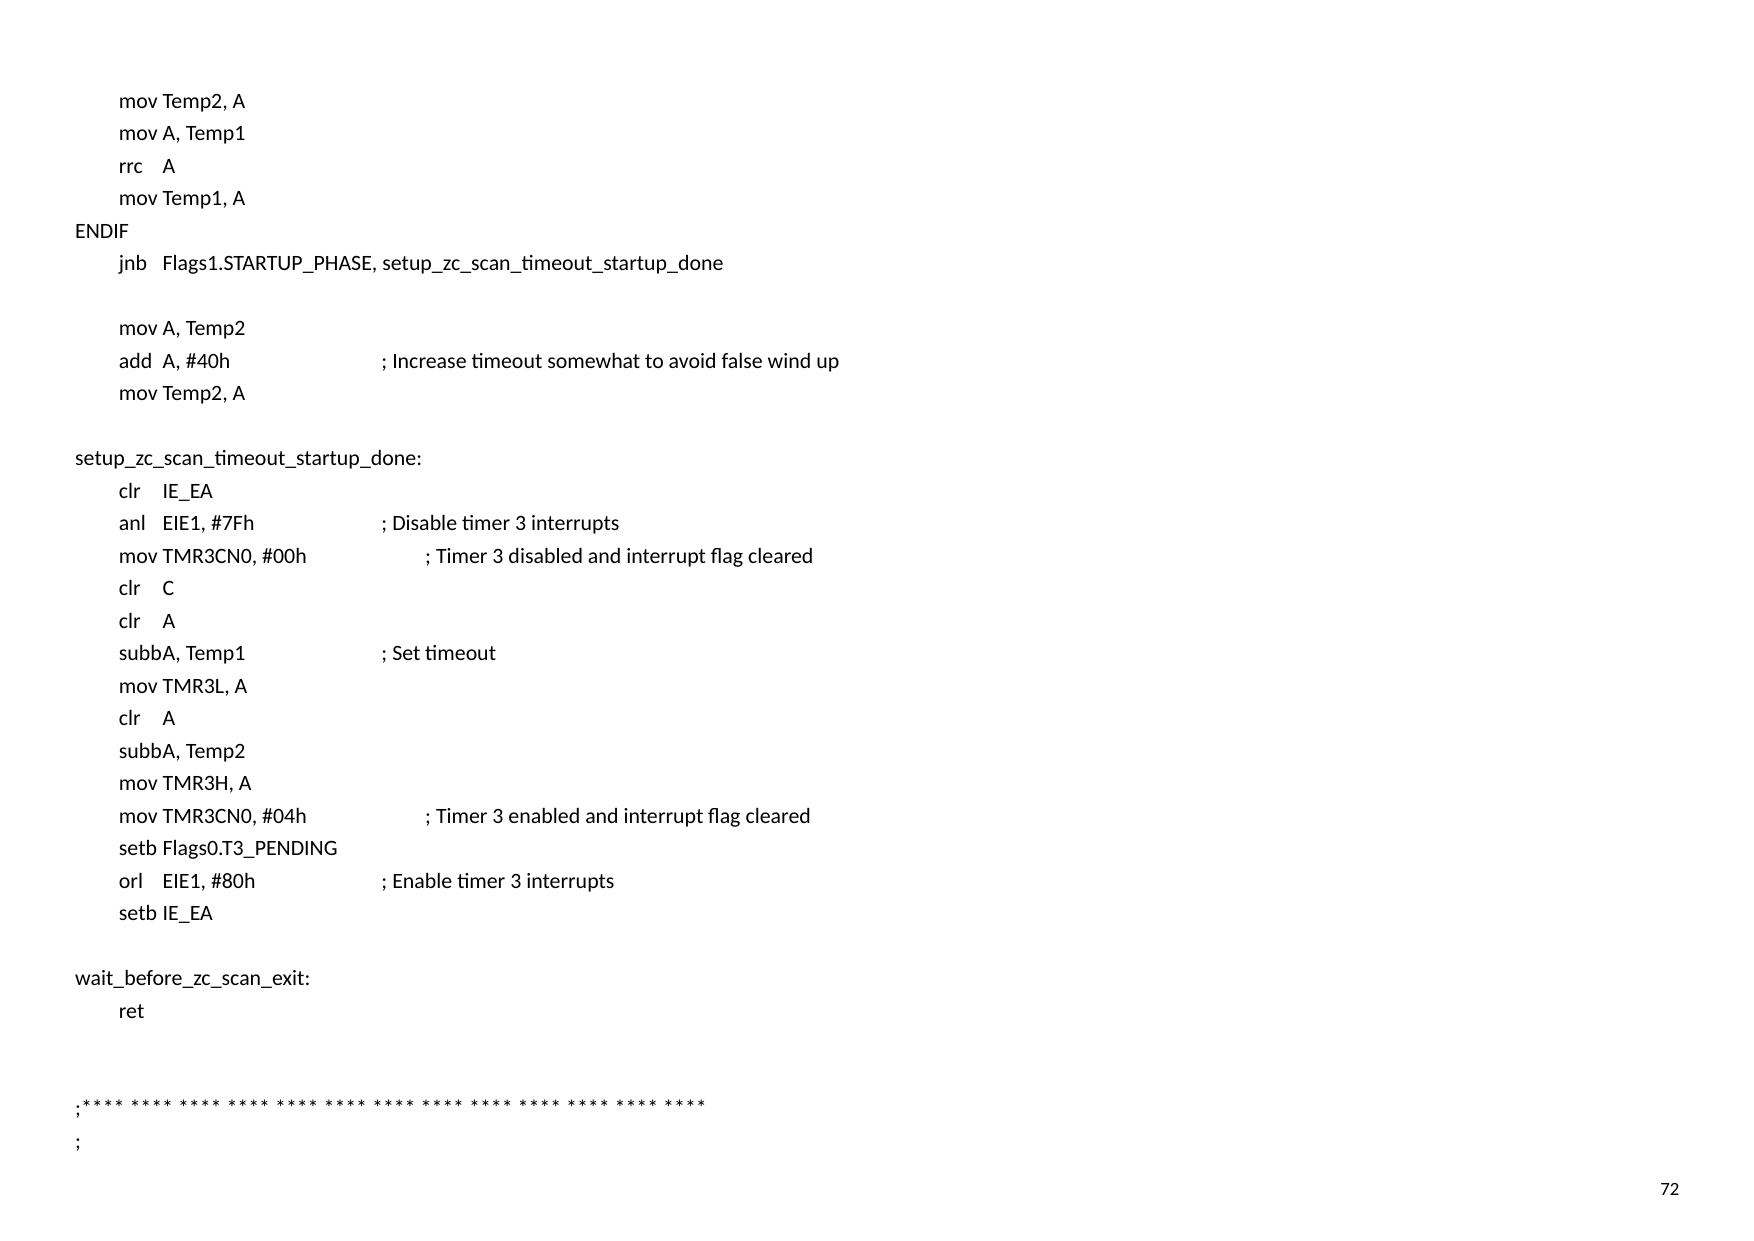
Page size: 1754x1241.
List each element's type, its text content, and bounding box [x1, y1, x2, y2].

text ; [75, 1124, 1679, 1156]
text jnb Flags1.STARTUP_PHASE, setup_zc_scan_timeout_startup_done [75, 246, 1679, 279]
text mov TMR3H, A [75, 766, 1679, 799]
text mov Temp2, A [75, 84, 1679, 116]
text mov A, Temp2 [75, 311, 1679, 344]
text setb IE_EA [75, 896, 1679, 929]
text mov TMR3L, A [75, 669, 1679, 701]
text mov TMR3CN0, #00h ; Timer 3 disabled and interrupt flag cleared [75, 539, 1679, 571]
text rrc A [75, 149, 1679, 181]
text wait_before_zc_scan_exit: [75, 961, 1679, 994]
text orl EIE1, #80h ; Enable timer 3 interrupts [75, 864, 1679, 896]
text ;**** **** **** **** **** **** **** **** **** **** **** **** **** [75, 1091, 1679, 1124]
text setb Flags0.T3_PENDING [75, 831, 1679, 864]
text anl EIE1, #7Fh ; Disable timer 3 interrupts [75, 506, 1679, 539]
text clr IE_EA [75, 474, 1679, 506]
text add A, #40h ; Increase timeout somewhat to avoid false wind up [75, 344, 1679, 376]
text mov Temp2, A [75, 376, 1679, 409]
text subb A, Temp1 ; Set timeout [75, 636, 1679, 669]
text subb A, Temp2 [75, 734, 1679, 766]
text clr C [75, 571, 1679, 604]
text setup_zc_scan_timeout_startup_done: [75, 441, 1679, 474]
text mov TMR3CN0, #04h ; Timer 3 enabled and interrupt flag cleared [75, 799, 1679, 831]
text ENDIF [75, 214, 1679, 246]
text mov Temp1, A [75, 181, 1679, 214]
text clr A [75, 701, 1679, 734]
text ret [75, 994, 1679, 1026]
text mov A, Temp1 [75, 116, 1679, 149]
text clr A [75, 604, 1679, 636]
